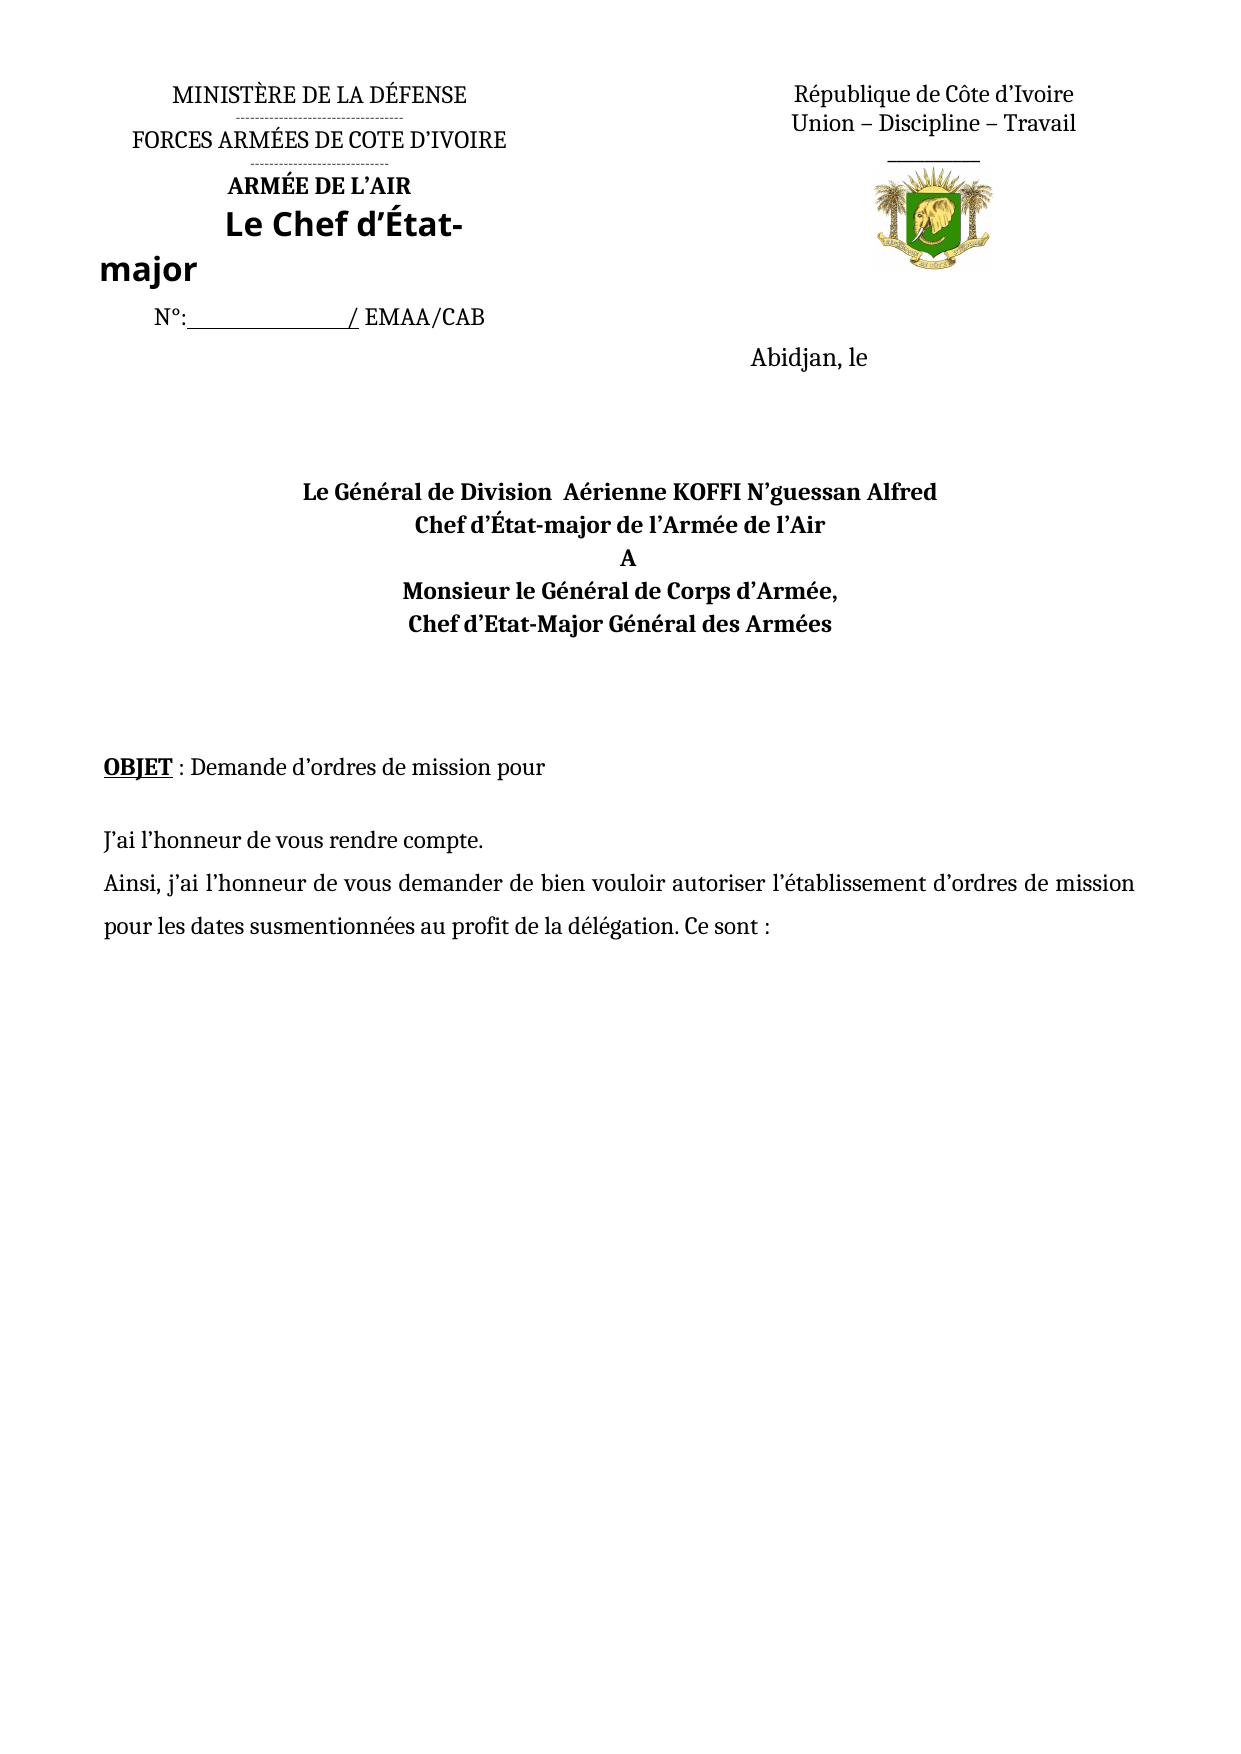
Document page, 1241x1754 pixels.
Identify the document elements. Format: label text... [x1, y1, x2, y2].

text Le Général de Division Aérienne KOFFI N’guessan Alfred [103, 478, 1137, 507]
text Monsieur le Général de Corps d’Armée, [103, 577, 1137, 606]
picture [873, 165, 994, 271]
text Chef d’État-major de l’Armée de l’Air [103, 511, 1137, 540]
text A [620, 544, 1137, 573]
text Ainsi, j’ai l’honneur de vous demander de bien vouloir autoriser l’établissement d’ordres de mission pour les dates susmentionnées au profit de la délégation. Ce sont : [103, 869, 1137, 941]
text Abidjan, le [693, 342, 1137, 373]
text Chef d’Etat-Major Général des Armées [103, 610, 1137, 639]
text OBJET : Demande d’ordres de mission pour [103, 752, 1137, 781]
text J’ai l’honneur de vous rendre compte. [103, 826, 1137, 855]
